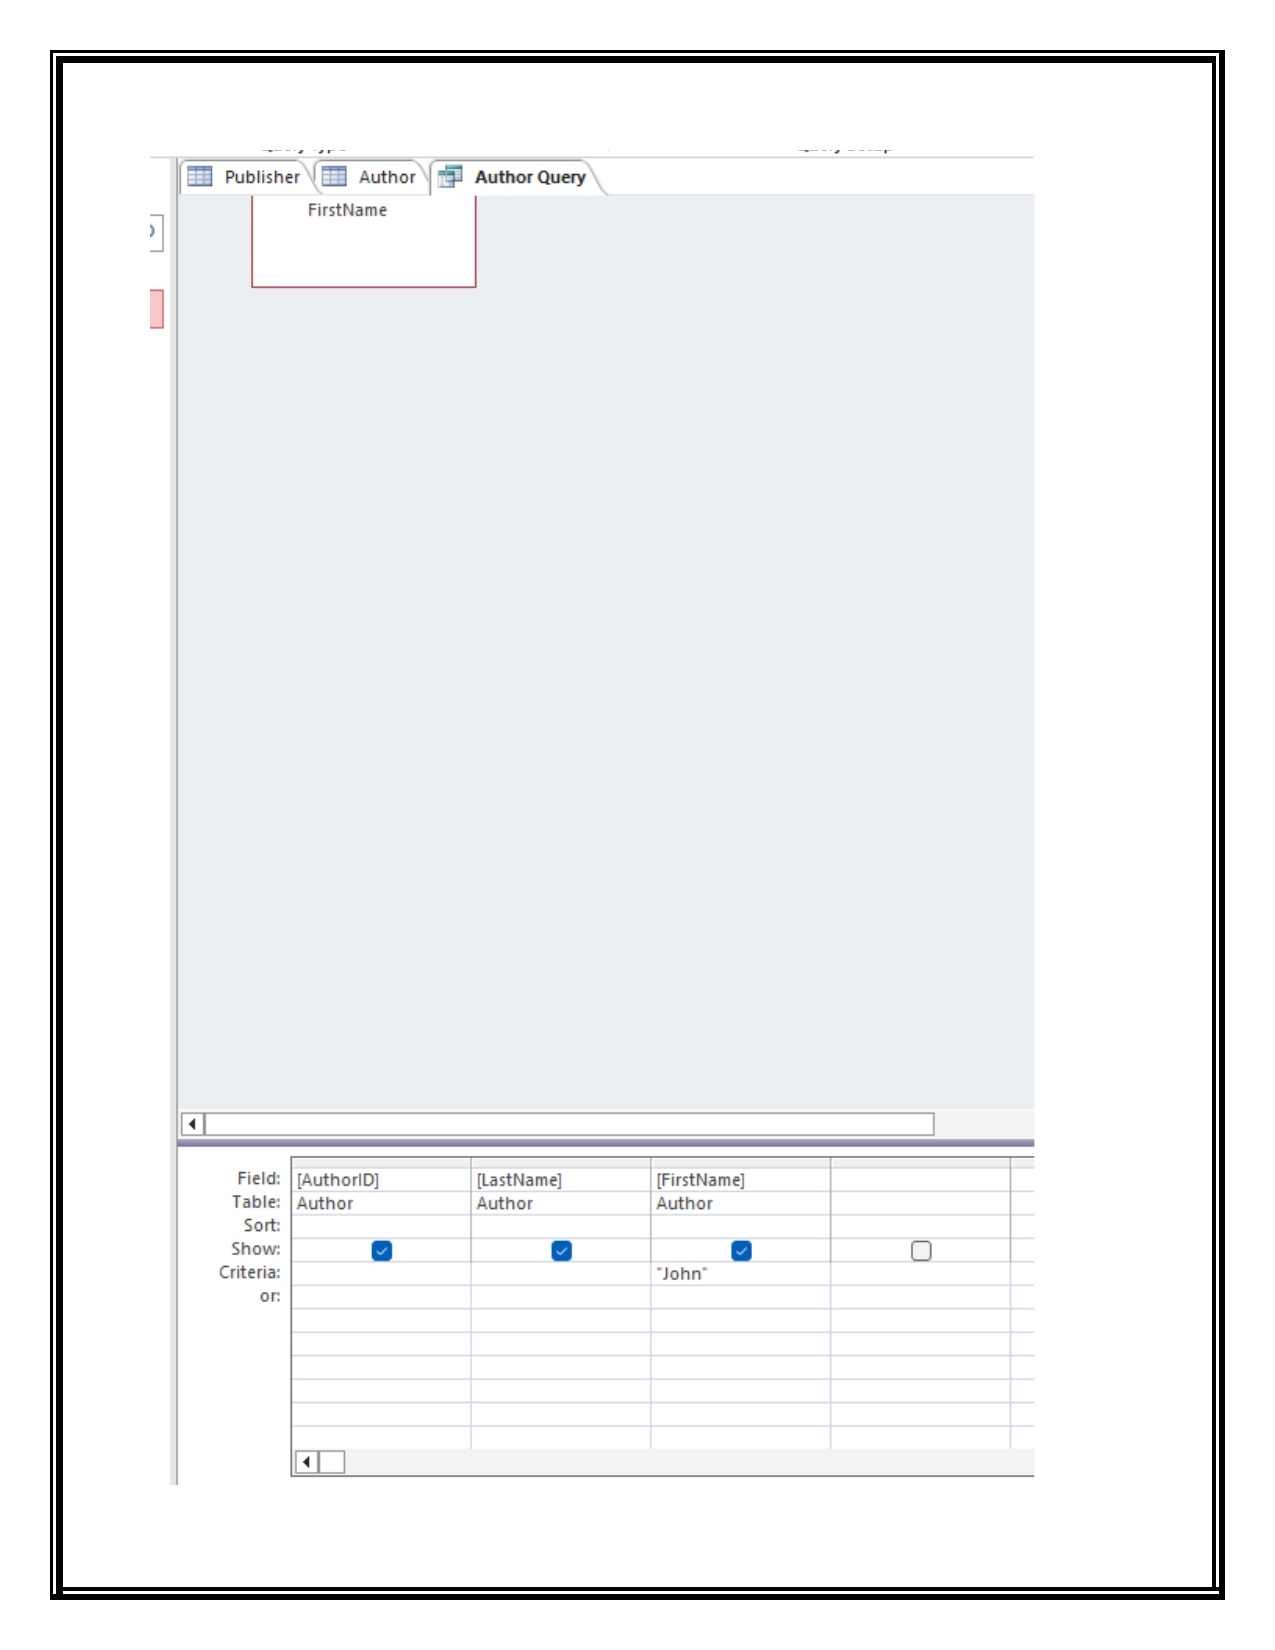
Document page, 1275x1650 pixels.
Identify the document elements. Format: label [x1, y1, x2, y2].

picture [150, 150, 1035, 1485]
